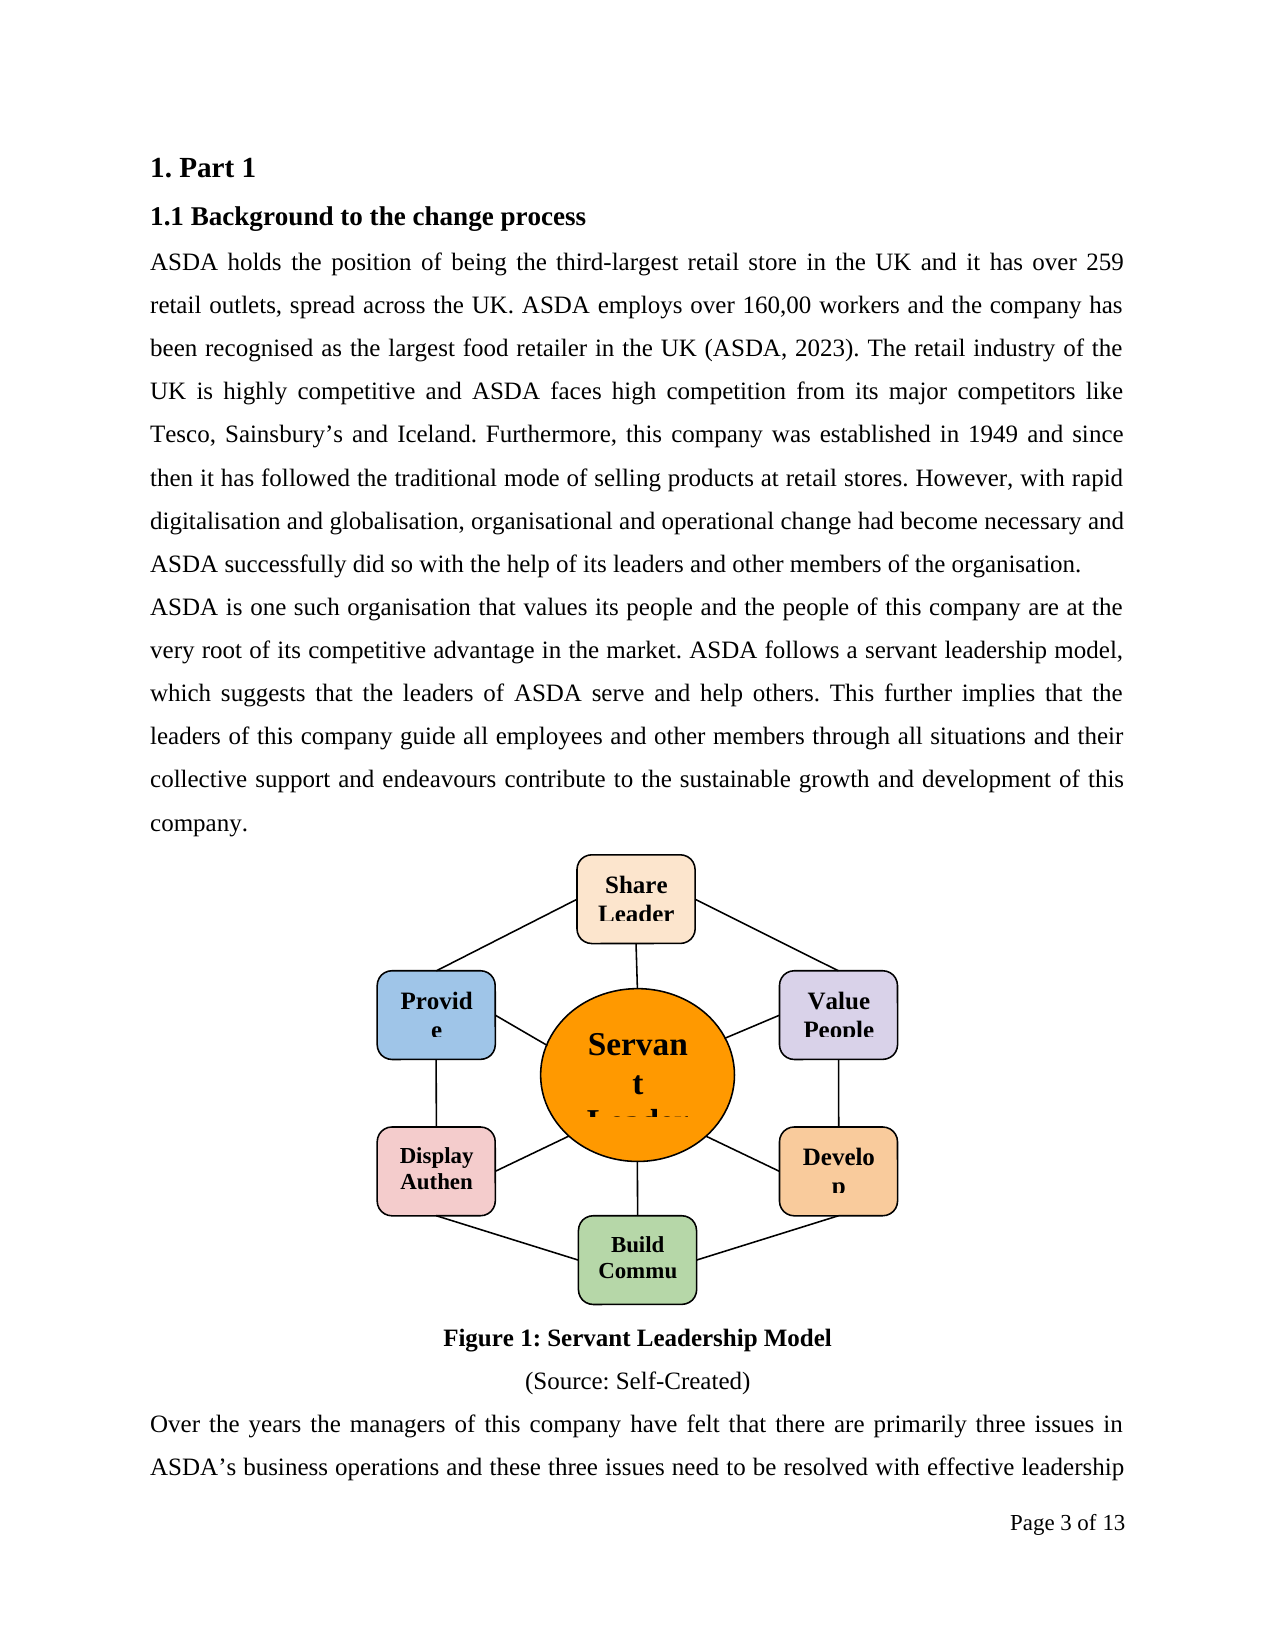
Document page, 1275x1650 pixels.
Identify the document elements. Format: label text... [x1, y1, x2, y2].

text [150, 1409, 1125, 1481]
text (Source: Self-Created) [150, 1366, 1125, 1395]
text ASDA is one such organisation that values its people and the people of this company are at the very root of its competitive advantage in the market. ASDA follows a servant leadership model, which suggests that the leaders of ASDA serve and help others. This further implies that the leaders of this company guide all employees and other members through all situations and their collective support and endeavours contribute to the sustainable growth and development of this company. [150, 592, 1125, 836]
subtitle 1. Part 1 [150, 150, 1125, 183]
text ASDA holds the position of being the third-largest retail store in the UK and it has over 259 retail outlets, spread across the UK. ASDA employs over 160,00 workers and the company has been recognised as the largest food retailer in the UK (ASDA, 2023). The retail industry of the UK is highly competitive and ASDA faces high competition from its major competitors like Tesco, Sainsbury’s and Iceland. Furthermore, this company was established in 1949 and since then it has followed the traditional mode of selling products at retail stores. However, with rapid digitalisation and globalisation, organisational and operational change had become necessary and ASDA successfully did so with the help of its leaders and other members of the organisation. [150, 247, 1125, 578]
text Figure 1: Servant Leadership Model [150, 1323, 1125, 1352]
subtitle 1.1 Background to the change process [150, 200, 1125, 231]
